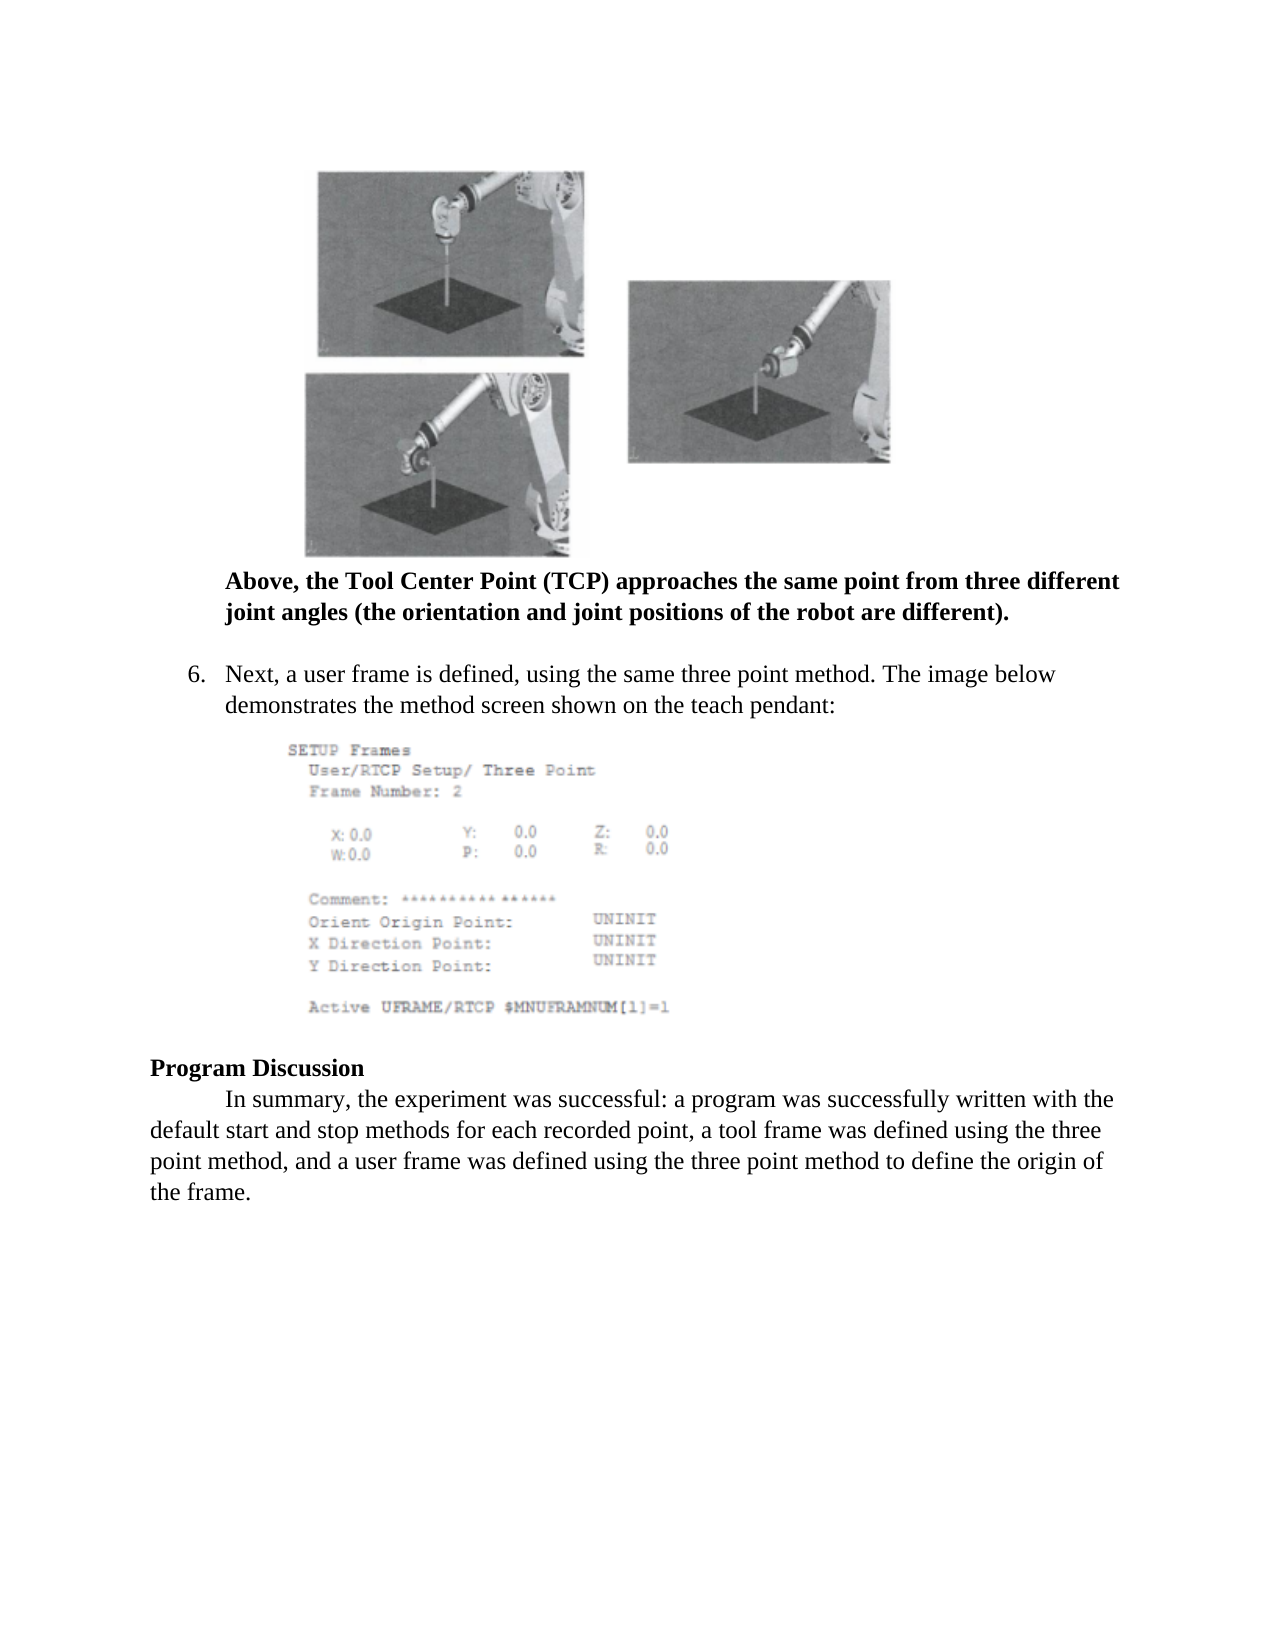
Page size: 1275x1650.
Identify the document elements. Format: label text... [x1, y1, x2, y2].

list Next, a user frame is defined, using the same three point method. The image below demonstrates the method screen shown on the teach pendant: [187, 659, 1125, 719]
list Above, the Tool Center Point (TCP) approaches the same point from three different joint angles (the orientation and joint positions of the robot are different). [225, 566, 1125, 626]
text In summary, the experiment was successful: a program was successfully written with the default start and stop methods for each recorded point, a tool frame was defined using the three point method, and a user frame was defined using the three point method to define the origin of the frame. [150, 1084, 1125, 1206]
picture [225, 721, 732, 1034]
subtitle Program Discussion [150, 1053, 1125, 1082]
picture [225, 150, 930, 564]
